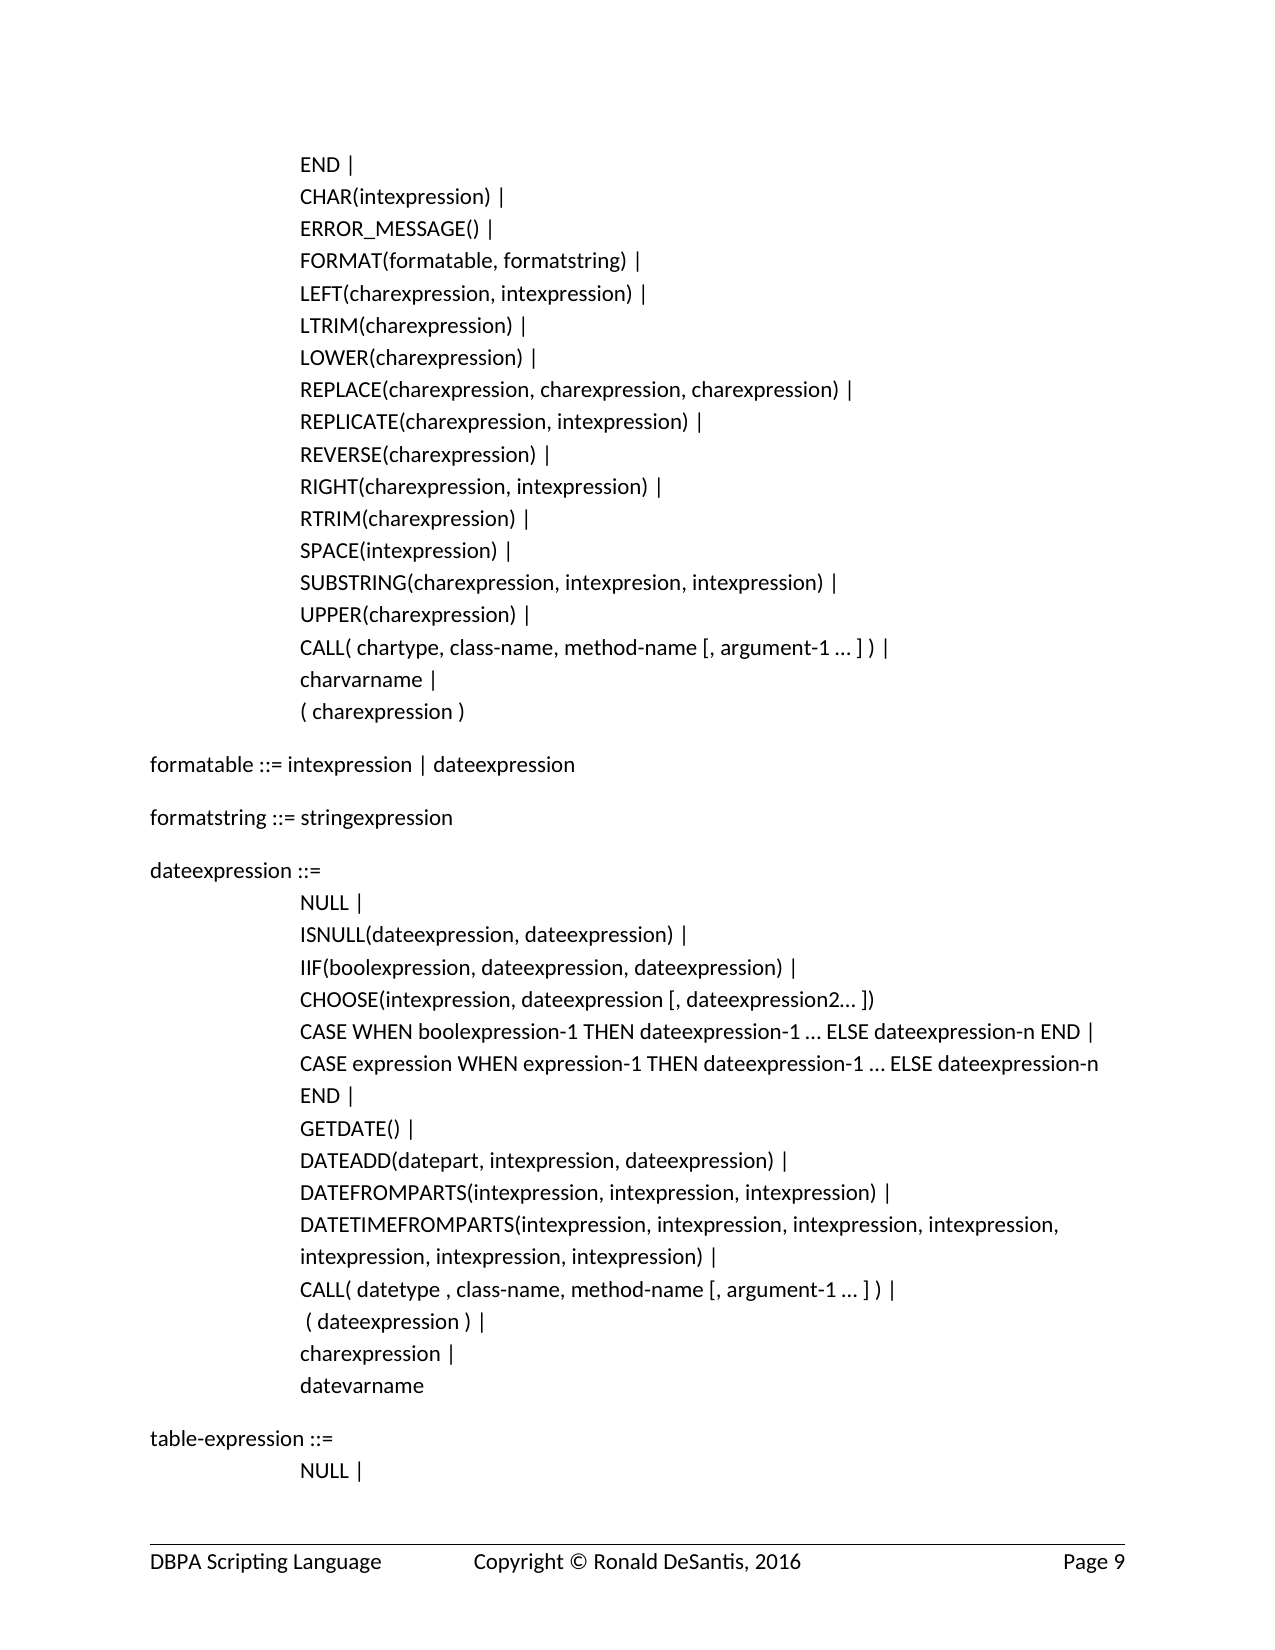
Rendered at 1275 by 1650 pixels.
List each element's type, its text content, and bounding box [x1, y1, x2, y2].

text formatable ::= intexpression | dateexpression [150, 750, 1125, 778]
text formatstring ::= stringexpression [150, 803, 1125, 831]
text dateexpression ::= NULL | ISNULL(dateexpression, dateexpression) | IIF(boolexpression, dateexpression, dateexpression) | CHOOSE(intexpression, dateexpression [, dateexpression2… ]) CASE WHEN boolexpression-1 THEN dateexpression-1 … ELSE dateexpression-n END | CASE expression WHEN expression-1 THEN dateexpression-1 … ELSE dateexpression-n END | GETDATE() | DATEADD(datepart, intexpression, dateexpression) | DATEFROMPARTS(intexpression, intexpression, intexpression) | DATETIMEFROMPARTS(intexpression, intexpression, intexpression, intexpression, intexpression, intexpression, intexpression) | CALL( datetype , class-name, method-name [, argument-1 … ] ) | ( dateexpression ) | charexpression | datevarname [150, 856, 1125, 1399]
